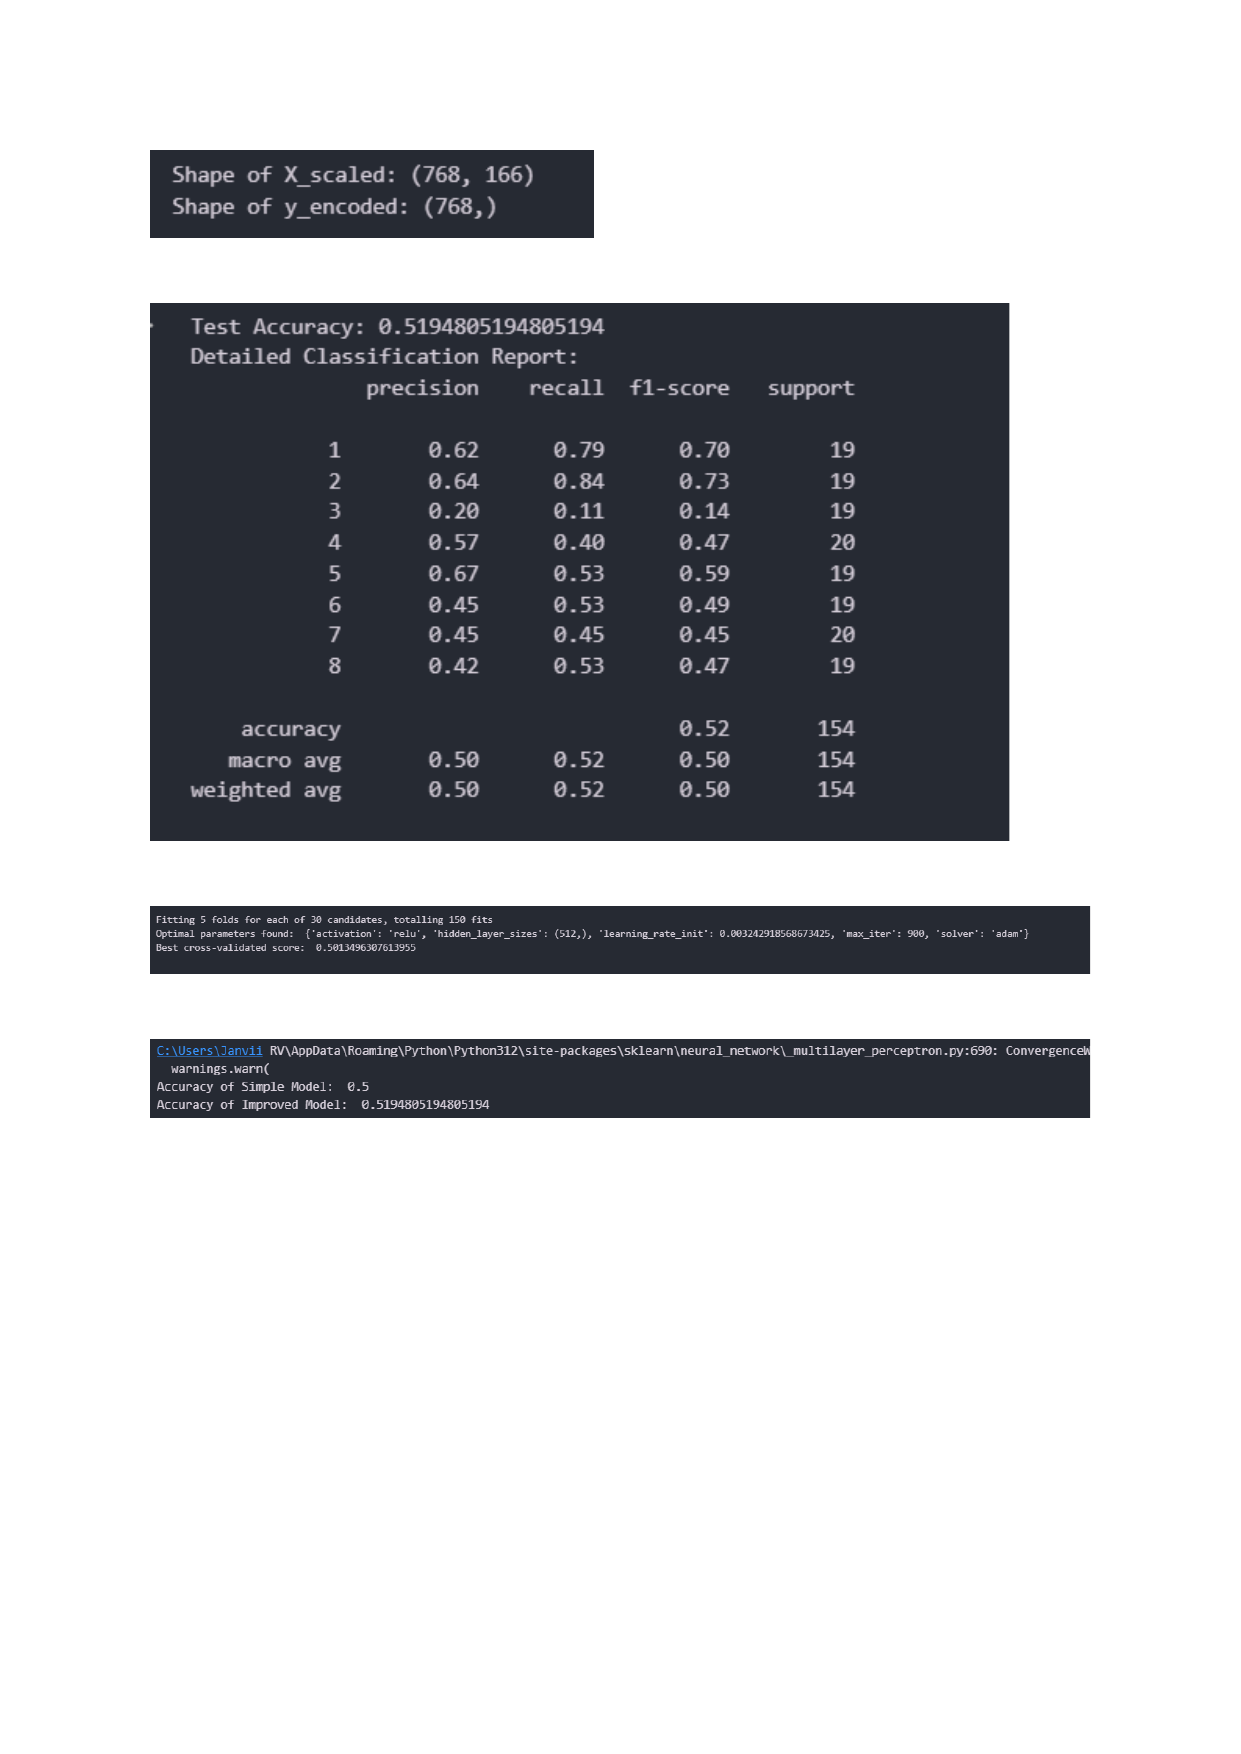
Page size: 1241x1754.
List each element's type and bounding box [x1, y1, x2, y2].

picture [150, 906, 1091, 974]
picture [150, 150, 594, 238]
picture [150, 1039, 1091, 1118]
picture [150, 303, 1010, 841]
